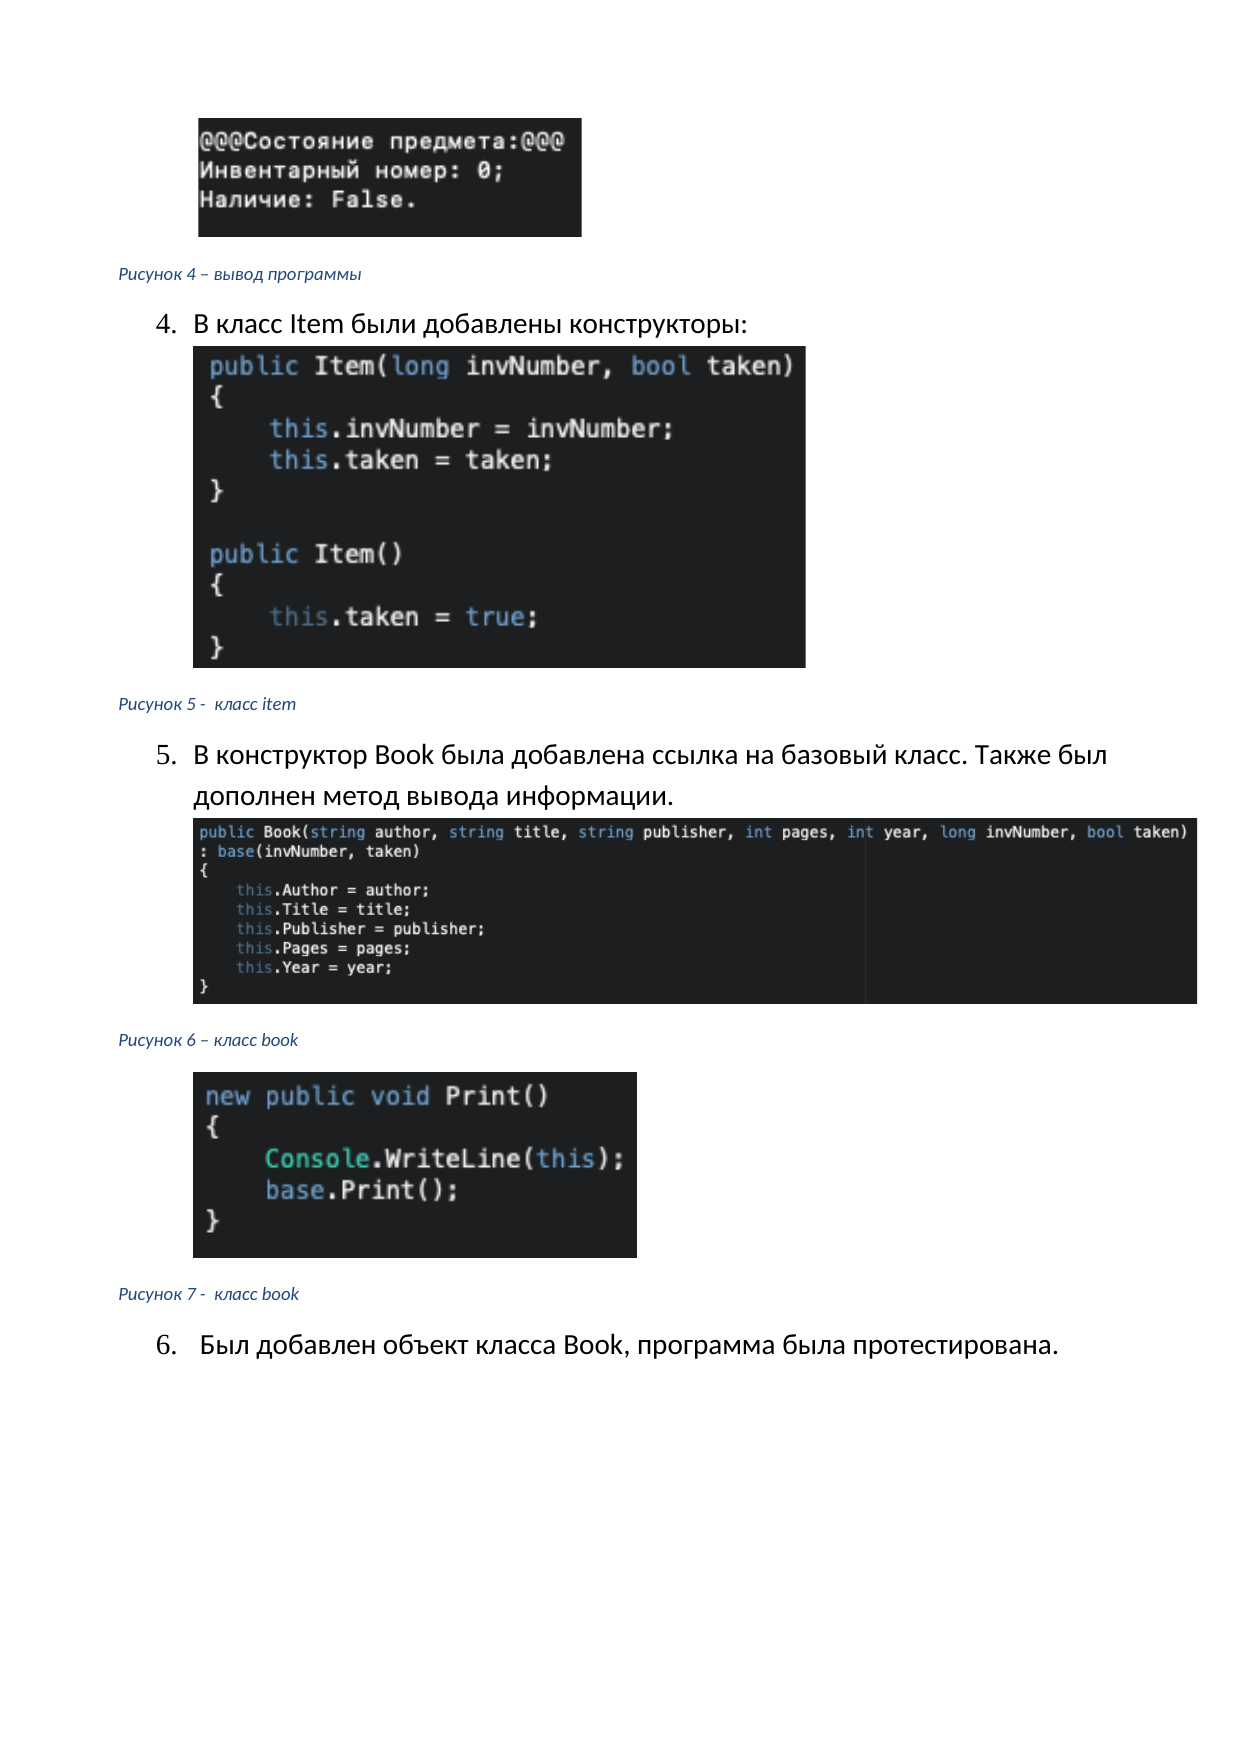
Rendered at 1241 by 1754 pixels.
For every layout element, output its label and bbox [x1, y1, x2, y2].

picture [193, 346, 806, 668]
picture [198, 118, 582, 237]
picture [193, 1072, 637, 1258]
picture [193, 818, 1198, 1004]
